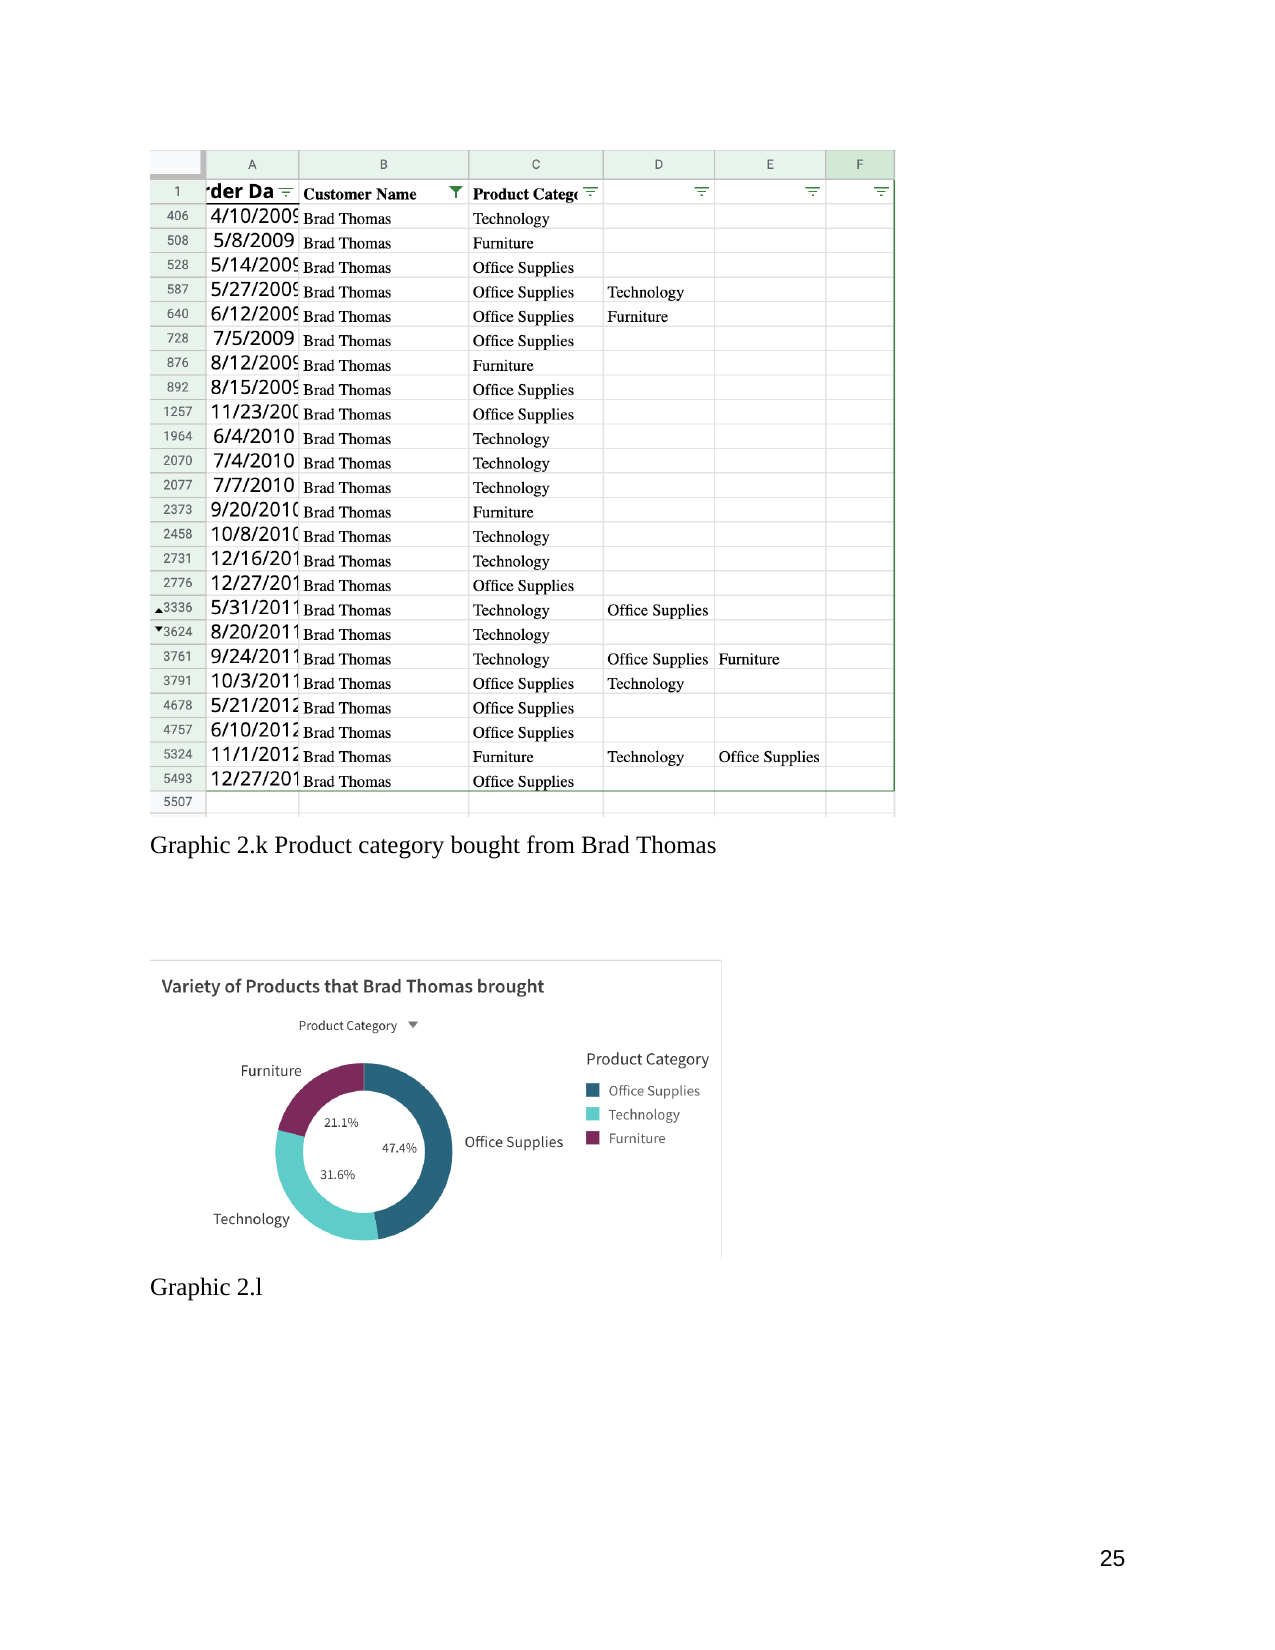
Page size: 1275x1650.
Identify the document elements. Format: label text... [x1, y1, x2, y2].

text Graphic 2.l [150, 1272, 1125, 1300]
text Graphic 2.k Product category bought from Brad Thomas [150, 830, 1125, 858]
picture [150, 150, 897, 817]
picture [150, 959, 722, 1259]
